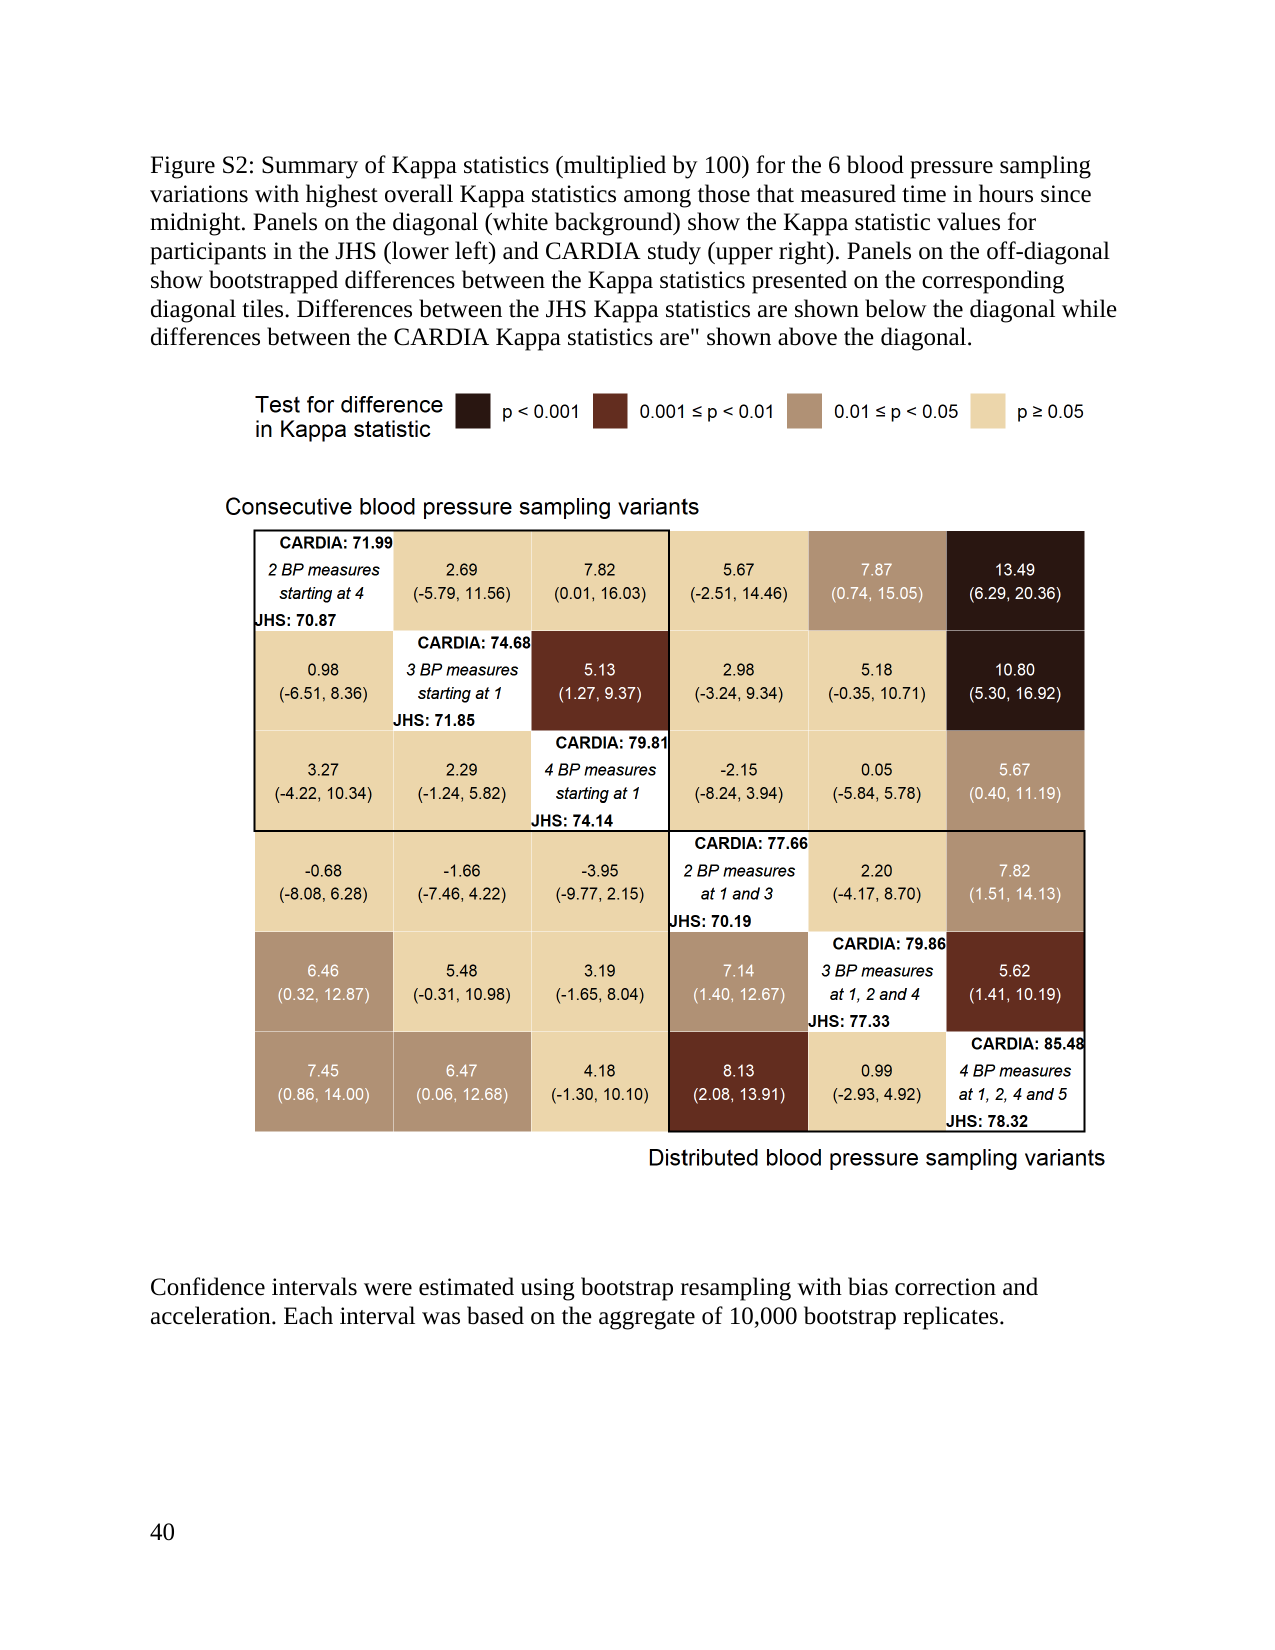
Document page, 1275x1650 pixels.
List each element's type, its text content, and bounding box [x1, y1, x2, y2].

picture [150, 351, 1215, 1252]
text Confidence intervals were estimated using bootstrap resampling with bias correction and acceleration. Each interval was based on the aggregate of 10,000 bootstrap replicates. [150, 1272, 1125, 1329]
text Figure S2: Summary of Kappa statistics (multiplied by 100) for the 6 blood pressure sampling variations with highest overall Kappa statistics among those that measured time in hours since midnight. Panels on the diagonal (white background) show the Kappa statistic values for participants in the JHS (lower left) and CARDIA study (upper right). Panels on the off-diagonal show bootstrapped differences between the Kappa statistics presented on the corresponding diagonal tiles. Differences between the JHS Kappa statistics are shown below the diagonal while differences between the CARDIA Kappa statistics are" shown above the diagonal. [150, 150, 1125, 351]
